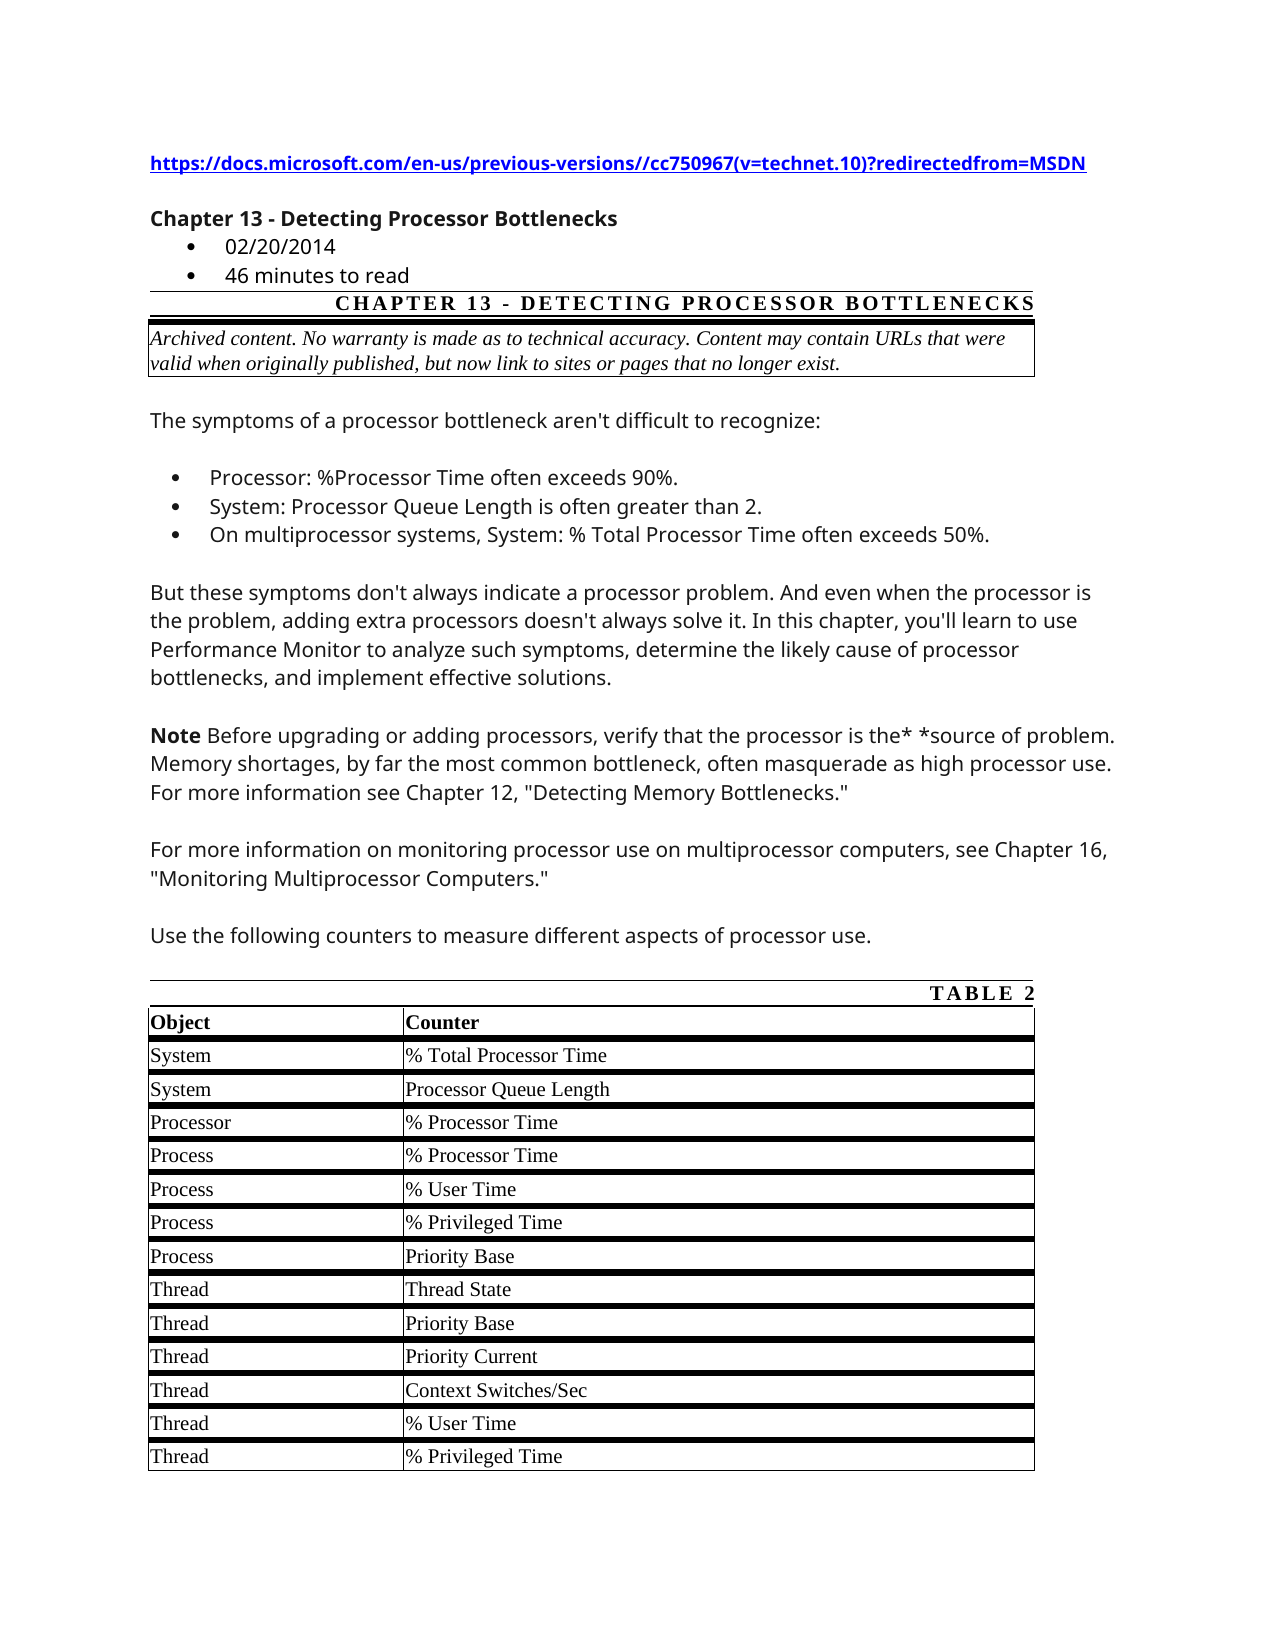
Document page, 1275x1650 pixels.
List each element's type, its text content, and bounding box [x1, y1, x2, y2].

table_header CHAPTER 13 - DETECTING PROCESSOR BOTTLENECKS [149, 289, 1034, 318]
table_cell System [149, 1075, 403, 1102]
table_cell Thread [149, 1443, 403, 1470]
text Use the following counters to measure different aspects of processor use. [150, 921, 1125, 950]
table_cell Processor Queue Length [404, 1075, 1034, 1102]
table_cell System [149, 1042, 403, 1069]
table_cell Priority Current [404, 1343, 1034, 1370]
text But these symptoms don't always indicate a processor problem. And even when the processor is the problem, adding extra processors doesn't always solve it. In this chapter, you'll learn to use Performance Monitor to analyze such symptoms, determine the likely cause of processor bottlenecks, and implement effective solutions. [150, 578, 1125, 692]
table_cell % Processor Time [404, 1142, 1034, 1169]
list System: Processor Queue Length is often greater than 2. [172, 492, 1125, 520]
table_cell Thread [149, 1276, 403, 1303]
table_cell Process [149, 1242, 403, 1269]
table_cell Thread [149, 1409, 403, 1437]
text Note Before upgrading or adding processors, verify that the processor is the* *source of problem. Memory shortages, by far the most common bottleneck, often masquerade as high processor use. For more information see Chapter 12, "Detecting Memory Bottlenecks." [150, 721, 1125, 806]
table_cell % Processor Time [404, 1109, 1034, 1136]
table_cell Process [149, 1209, 403, 1236]
table_cell % User Time [404, 1175, 1034, 1202]
table_cell Process [149, 1142, 403, 1169]
list 02/20/2014 [187, 232, 1125, 261]
table_cell Archived content. No warranty is made as to technical accuracy. Content may contain URLs that were valid when originally published, but now link to sites or pages that no longer exist. [149, 325, 1034, 376]
table_cell Counter [404, 1008, 1034, 1035]
table_cell Thread State [404, 1276, 1034, 1303]
text The symptoms of a processor bottleneck aren't difficult to recognize: [150, 406, 1125, 434]
table_cell % Privileged Time [404, 1209, 1034, 1236]
table_cell Thread [149, 1309, 403, 1336]
table_cell Object [149, 1008, 403, 1035]
table_cell Process [149, 1175, 403, 1202]
table_cell % Total Processor Time [404, 1042, 1034, 1069]
list On multiprocessor systems, System: % Total Processor Time often exceeds 50%. [172, 520, 1125, 549]
text Chapter 13 - Detecting Processor Bottlenecks [150, 204, 1125, 232]
table_cell Priority Base [404, 1309, 1034, 1336]
table_cell Processor [149, 1109, 403, 1136]
table_cell Thread [149, 1343, 403, 1370]
table_cell % User Time [404, 1409, 1034, 1437]
table_cell Thread [149, 1376, 403, 1403]
list Processor: %Processor Time often exceeds 90%. [172, 463, 1125, 492]
text For more information on monitoring processor use on multiprocessor computers, see Chapter 16, "Monitoring Multiprocessor Computers." [150, 835, 1125, 892]
table_header TABLE 2 [149, 979, 1034, 1008]
table_cell % Privileged Time [404, 1443, 1034, 1470]
list 46 minutes to read [187, 261, 1125, 289]
table_cell Context Switches/Sec [404, 1376, 1034, 1403]
text https://docs.microsoft.com/en-us/previous-versions//cc750967(v=technet.10)?redirectedfrom=MSDN [150, 150, 1125, 176]
table_cell Priority Base [404, 1242, 1034, 1269]
